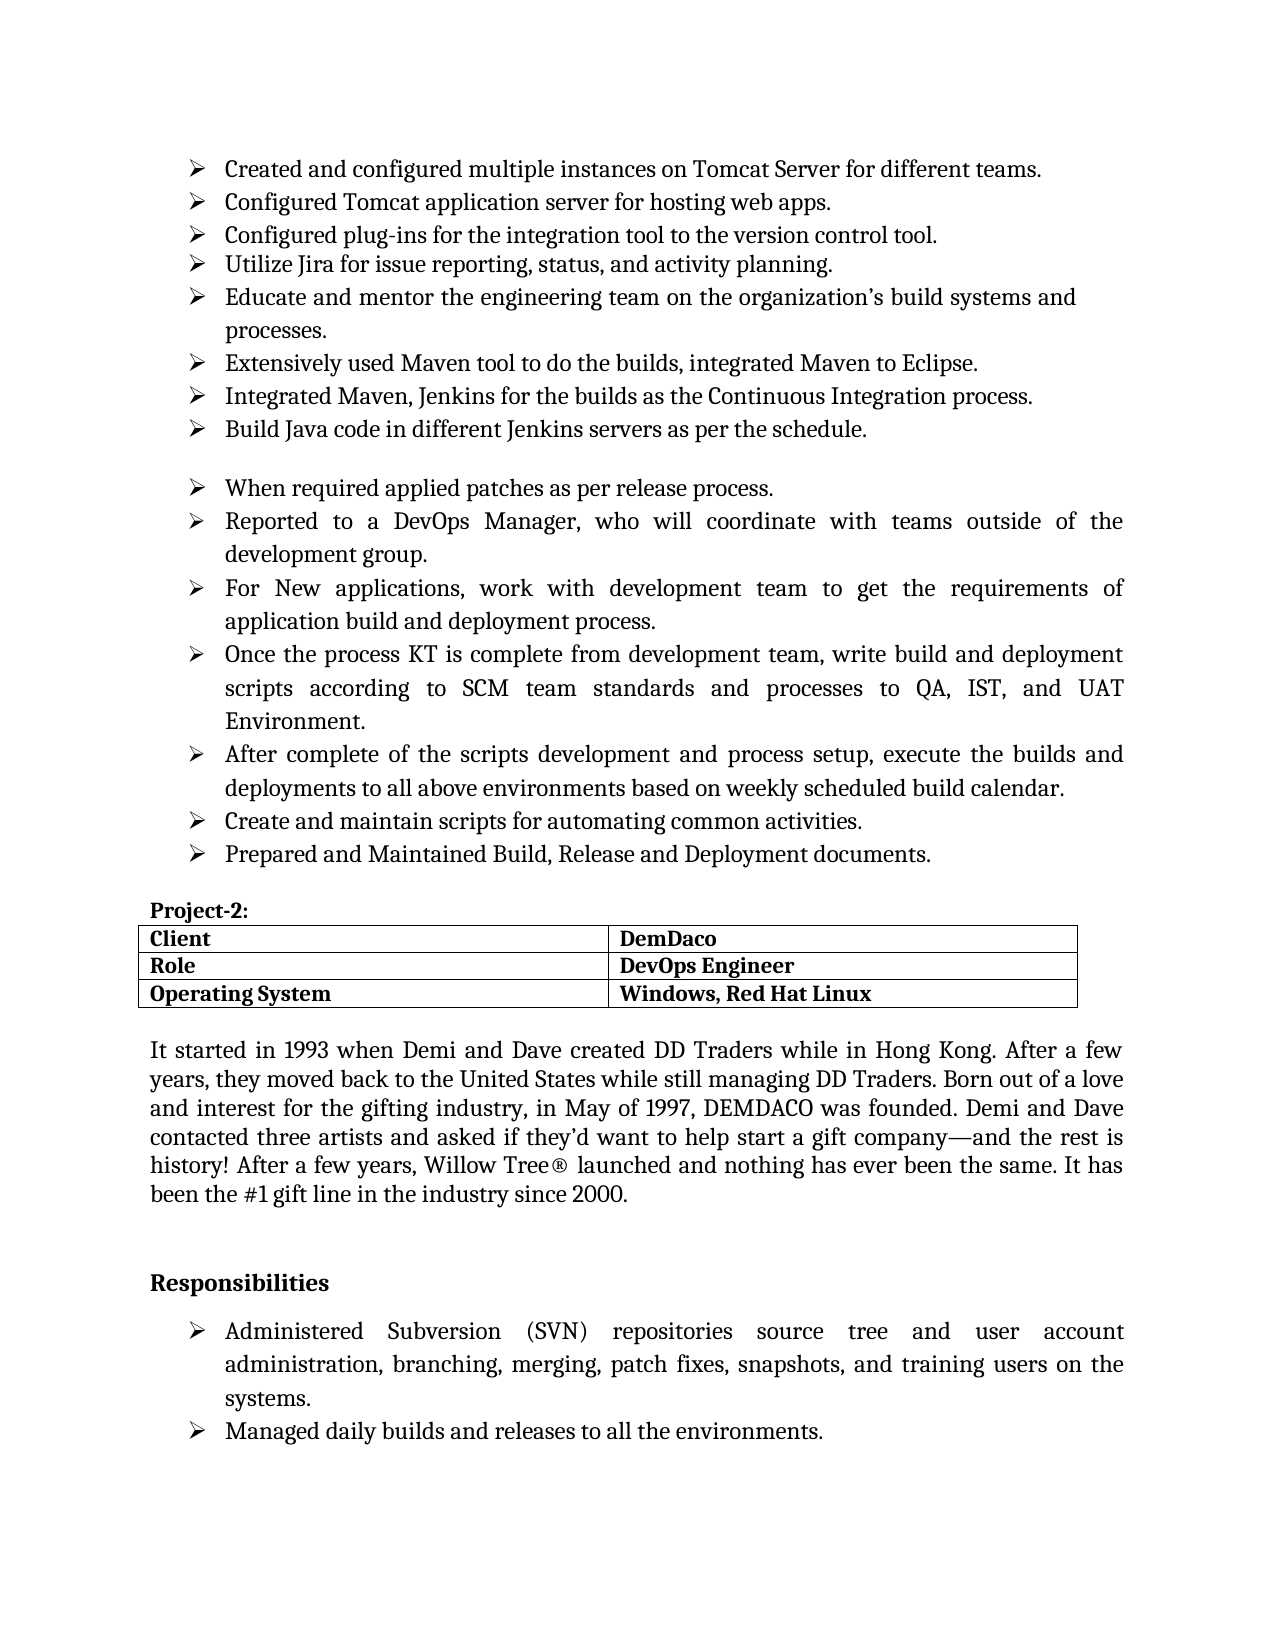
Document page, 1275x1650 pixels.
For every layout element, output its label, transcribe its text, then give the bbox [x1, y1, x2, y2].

list Administered Subversion (SVN) repositories source tree and user account administration, branching, merging, patch fixes, snapshots, and training users on the systems. [187, 1312, 1125, 1412]
list Extensively used Maven tool to do the builds, integrated Maven to Eclipse. [187, 349, 1078, 378]
list Managed daily builds and releases to all the environments. [187, 1412, 1125, 1446]
list Prepared and Maintained Build, Release and Deployment documents. [187, 836, 1125, 869]
list Reported to a DevOps Manager, who will coordinate with teams outside of the development group. [187, 502, 1125, 569]
list Build Java code in different Jenkins servers as per the schedule. [187, 415, 1078, 444]
table_cell Operating System [139, 980, 608, 1007]
table_cell DevOps Engineer [609, 953, 1077, 979]
table_header DemDaco [609, 926, 1077, 952]
text Responsibilities [150, 1269, 1125, 1298]
list Create and maintain scripts for automating common activities. [187, 802, 1125, 836]
table_cell Windows, Red Hat Linux [609, 980, 1077, 1007]
list Once the process KT is complete from development team, write build and deployment scripts according to SCM team standards and processes to QA, IST, and UAT Environment. [187, 636, 1125, 736]
list Educate and mentor the engineering team on the organization’s build systems and processes. [187, 283, 1078, 345]
table_cell Role [139, 953, 608, 979]
list Created and configured multiple instances on Tomcat Server for different teams. [187, 150, 1125, 183]
list Integrated Maven, Jenkins for the builds as the Continuous Integration process. [187, 382, 1078, 411]
list Configured Tomcat application server for hosting web apps. [187, 183, 1125, 217]
text Project-2: [150, 898, 1125, 924]
text It started in 1993 when Demi and Dave created DD Traders while in Hong Kong. After a few years, they moved back to the United States while still managing DD Traders. Born out of a love and interest for the gifting industry, in May of 1997, DEMDACO was founded. Demi and Dave contacted three artists and asked if they’d want to help start a gift company—and the rest is history! After a few years, Willow Tree® launched and nothing has ever been the same. It has been the #1 gift line in the industry since 2000. [150, 1036, 1125, 1209]
list For New applications, work with development team to get the requirements of application build and deployment process. [187, 569, 1125, 636]
list Configured plug-ins for the integration tool to the version control tool. [187, 217, 1125, 250]
list Utilize Jira for issue reporting, status, and activity planning. [187, 250, 1078, 279]
table_header Client [139, 926, 608, 952]
list After complete of the scripts development and process setup, execute the builds and deployments to all above environments based on weekly scheduled build calendar. [187, 736, 1125, 802]
list When required applied patches as per release process. [187, 469, 1125, 502]
